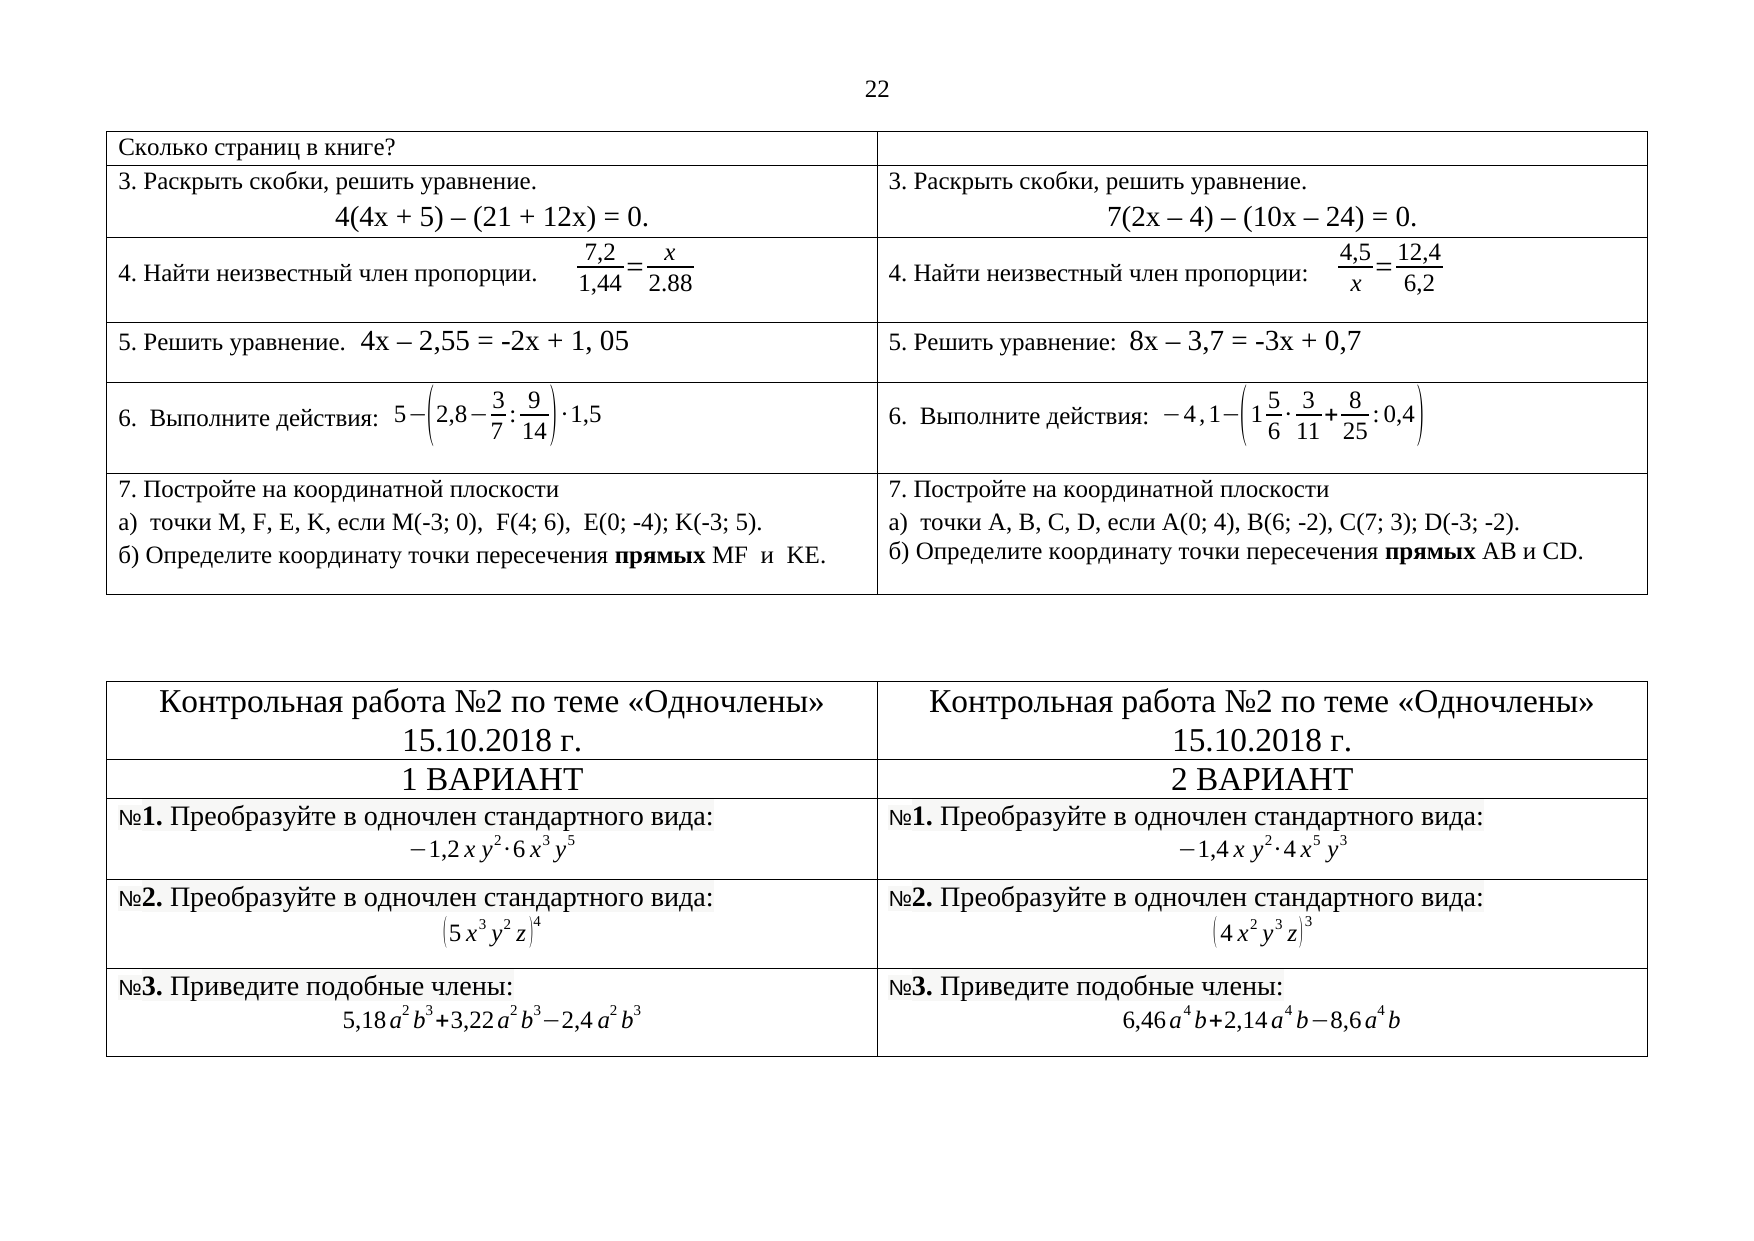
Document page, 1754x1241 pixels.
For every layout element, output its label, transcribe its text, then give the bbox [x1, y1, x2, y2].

table_cell 5. Решить уравнение: 8х – 3,7 = -3х + 0,7 [878, 323, 1647, 382]
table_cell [878, 132, 1647, 165]
table_cell 7. Постройте на координатной плоскости а) точки А, В, С, D, если А(0; 4), В(6; -2), С(7; 3); D(-3; -2). б) Определите координату точки пересечения прямых АВ и СD. [878, 474, 1647, 593]
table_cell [107, 132, 877, 165]
table_cell 3. Раскрыть скобки, решить уравнение. 4(4х + 5) – (21 + 12х) = 0. [107, 166, 877, 237]
table_cell 4. Найти неизвестный член пропорции: [878, 238, 1647, 322]
table_cell 4. Найти неизвестный член пропорции. [107, 238, 877, 322]
table_cell 2 ВАРИАНТ [878, 760, 1647, 798]
table_cell 5. Решить уравнение. 4х – 2,55 = -2х + 1, 05 [107, 323, 877, 382]
table_cell №1. Преобразуйте в одночлен стандартного вида: [878, 799, 1647, 879]
table_cell 1 ВАРИАНТ [107, 760, 877, 798]
table_cell №2. Преобразуйте в одночлен стандартного вида: [878, 880, 1647, 968]
table_cell 6. Выполните действия: [878, 383, 1647, 473]
table_header Контрольная работа №2 по теме «Одночлены» 15.10.2018 г. [878, 682, 1647, 758]
table_cell №3. Приведите подобные члены: [107, 969, 877, 1056]
table_cell №3. Приведите подобные члены: [878, 969, 1647, 1056]
table_cell 6. Выполните действия: [107, 383, 877, 473]
table_cell №2. Преобразуйте в одночлен стандартного вида: [107, 880, 877, 968]
table_cell №1. Преобразуйте в одночлен стандартного вида: [107, 799, 877, 879]
table_cell 7. Постройте на координатной плоскости а) точки M, F, E, K, если M(-3; 0), F(4; 6), E(0; -4); K(-3; 5). б) Определите координату точки пересечения прямых MF и KE. [107, 474, 877, 593]
table_cell 3. Раскрыть скобки, решить уравнение. 7(2х – 4) – (10х – 24) = 0. [878, 166, 1647, 237]
table_header Контрольная работа №2 по теме «Одночлены» 15.10.2018 г. [107, 682, 877, 758]
